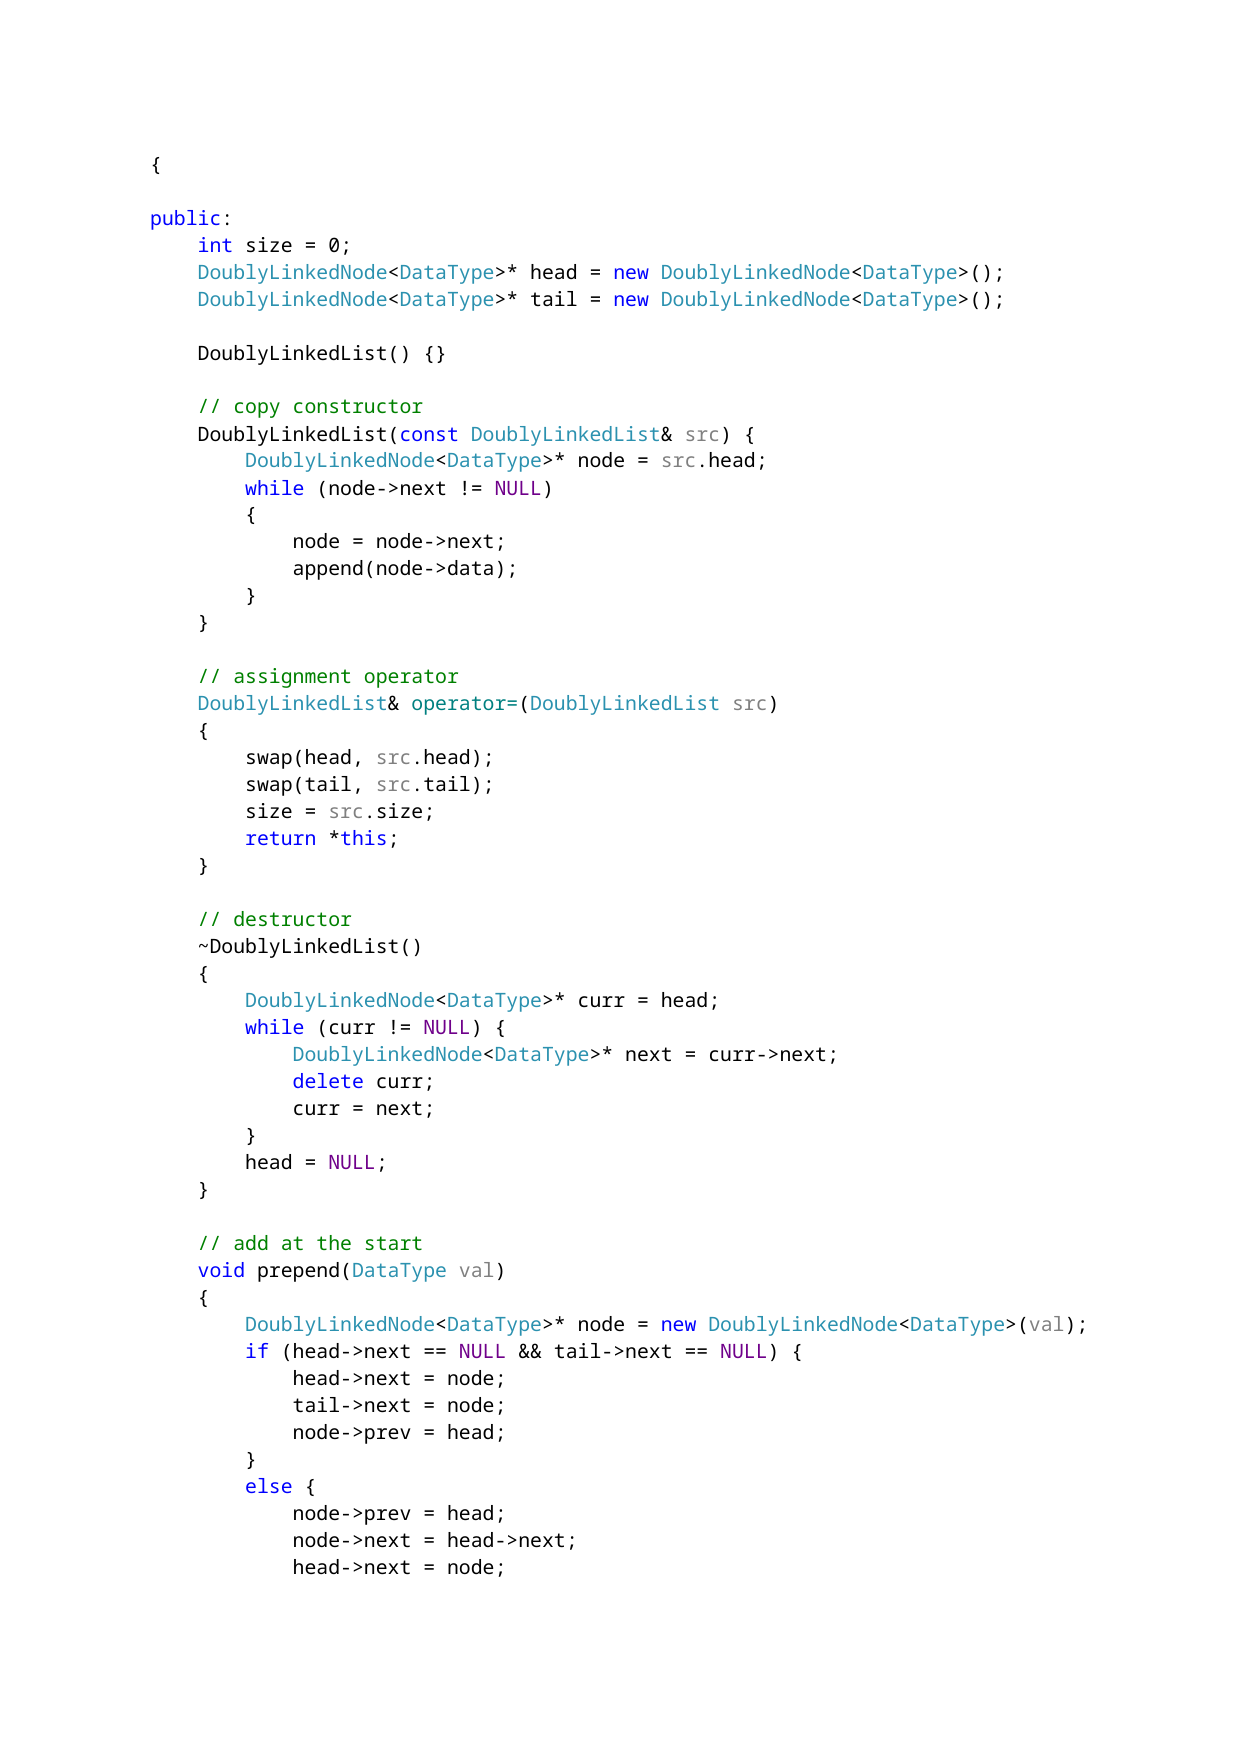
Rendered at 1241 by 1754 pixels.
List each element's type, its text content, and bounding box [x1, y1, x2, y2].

text DoublyLinkedList(const DoublyLinkedList& src) { [150, 420, 1090, 447]
text tail->next = node; [150, 1391, 1090, 1418]
text // destructor [150, 905, 1090, 932]
text { [150, 150, 1090, 177]
text public: [150, 204, 1090, 231]
text size = src.size; [150, 797, 1090, 824]
text node->prev = head; [150, 1499, 1090, 1526]
text } [150, 609, 1090, 636]
text node->prev = head; [150, 1418, 1090, 1445]
text head->next = node; [150, 1553, 1090, 1580]
text head->next = node; [150, 1364, 1090, 1391]
text curr = next; [150, 1094, 1090, 1121]
text DoublyLinkedNode<DataType>* tail = new DoublyLinkedNode<DataType>(); [150, 285, 1090, 312]
text swap(tail, src.tail); [150, 771, 1090, 797]
text while (curr != NULL) { [150, 1013, 1090, 1040]
text { [150, 1283, 1090, 1310]
text { [150, 501, 1090, 528]
text } [150, 1121, 1090, 1148]
text // add at the start [150, 1229, 1090, 1256]
text // copy constructor [150, 393, 1090, 420]
text DoublyLinkedNode<DataType>* node = new DoublyLinkedNode<DataType>(val); [150, 1310, 1090, 1337]
text delete curr; [150, 1067, 1090, 1094]
text DoublyLinkedList() {} [150, 339, 1090, 366]
text } [150, 582, 1090, 609]
text } [150, 1445, 1090, 1472]
text } [150, 851, 1090, 878]
text append(node->data); [150, 555, 1090, 582]
text // assignment operator [150, 663, 1090, 689]
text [150, 1337, 1090, 1364]
text ~DoublyLinkedList() [150, 932, 1090, 959]
text while (node->next != NULL) [150, 474, 1090, 501]
text DoublyLinkedList& operator=(DoublyLinkedList src) [150, 689, 1090, 717]
text swap(head, src.head); [150, 743, 1090, 771]
text DoublyLinkedNode<DataType>* curr = head; [150, 986, 1090, 1013]
text else { [150, 1472, 1090, 1499]
text DoublyLinkedNode<DataType>* next = curr->next; [150, 1040, 1090, 1067]
text DoublyLinkedNode<DataType>* head = new DoublyLinkedNode<DataType>(); [150, 258, 1090, 285]
text node = node->next; [150, 528, 1090, 555]
text { [150, 959, 1090, 986]
text node->next = head->next; [150, 1526, 1090, 1553]
text void prepend(DataType val) [150, 1256, 1090, 1283]
text return *this; [150, 824, 1090, 851]
text head = NULL; [150, 1148, 1090, 1175]
text DoublyLinkedNode<DataType>* node = src.head; [150, 447, 1090, 474]
text } [150, 1175, 1090, 1202]
text { [150, 717, 1090, 743]
text int size = 0; [150, 231, 1090, 258]
